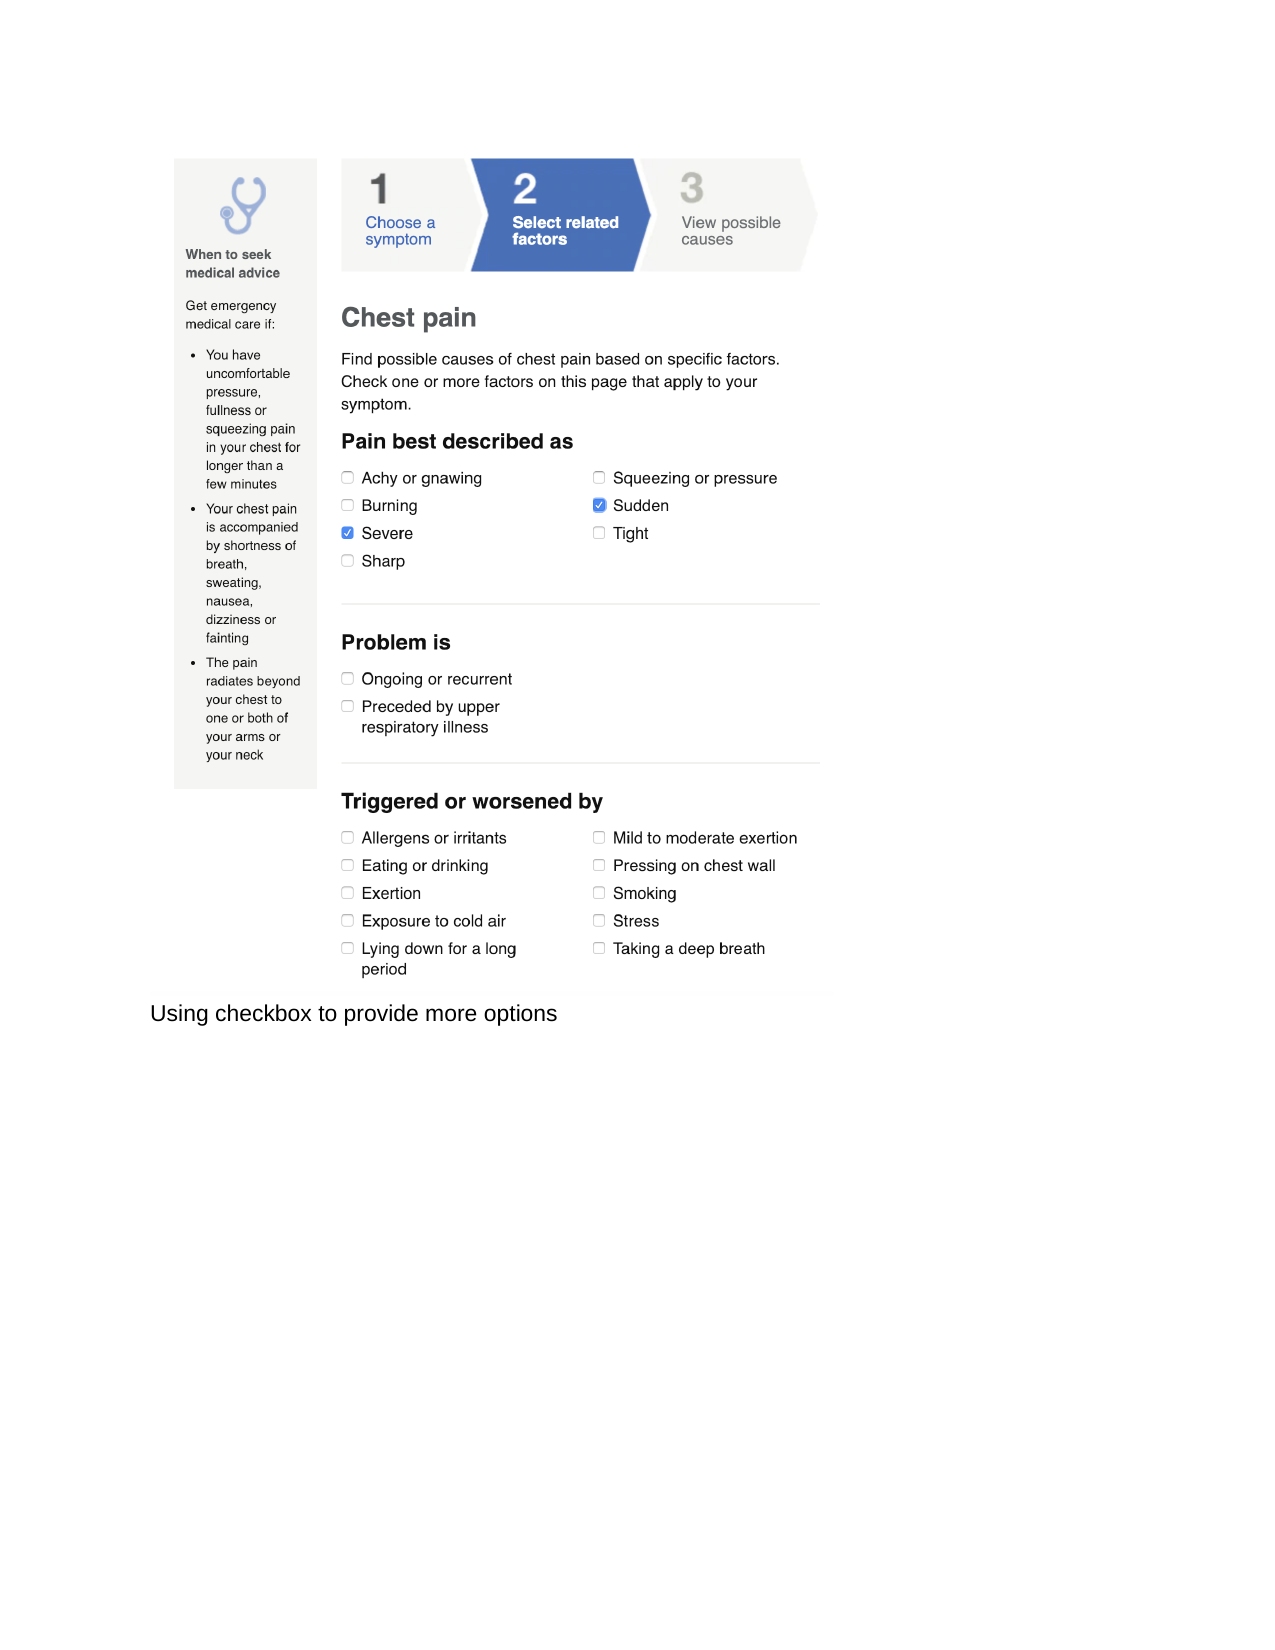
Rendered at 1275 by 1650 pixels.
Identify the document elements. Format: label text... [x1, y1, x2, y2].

text Using checkbox to provide more options [150, 1000, 1125, 1026]
picture [150, 150, 834, 996]
